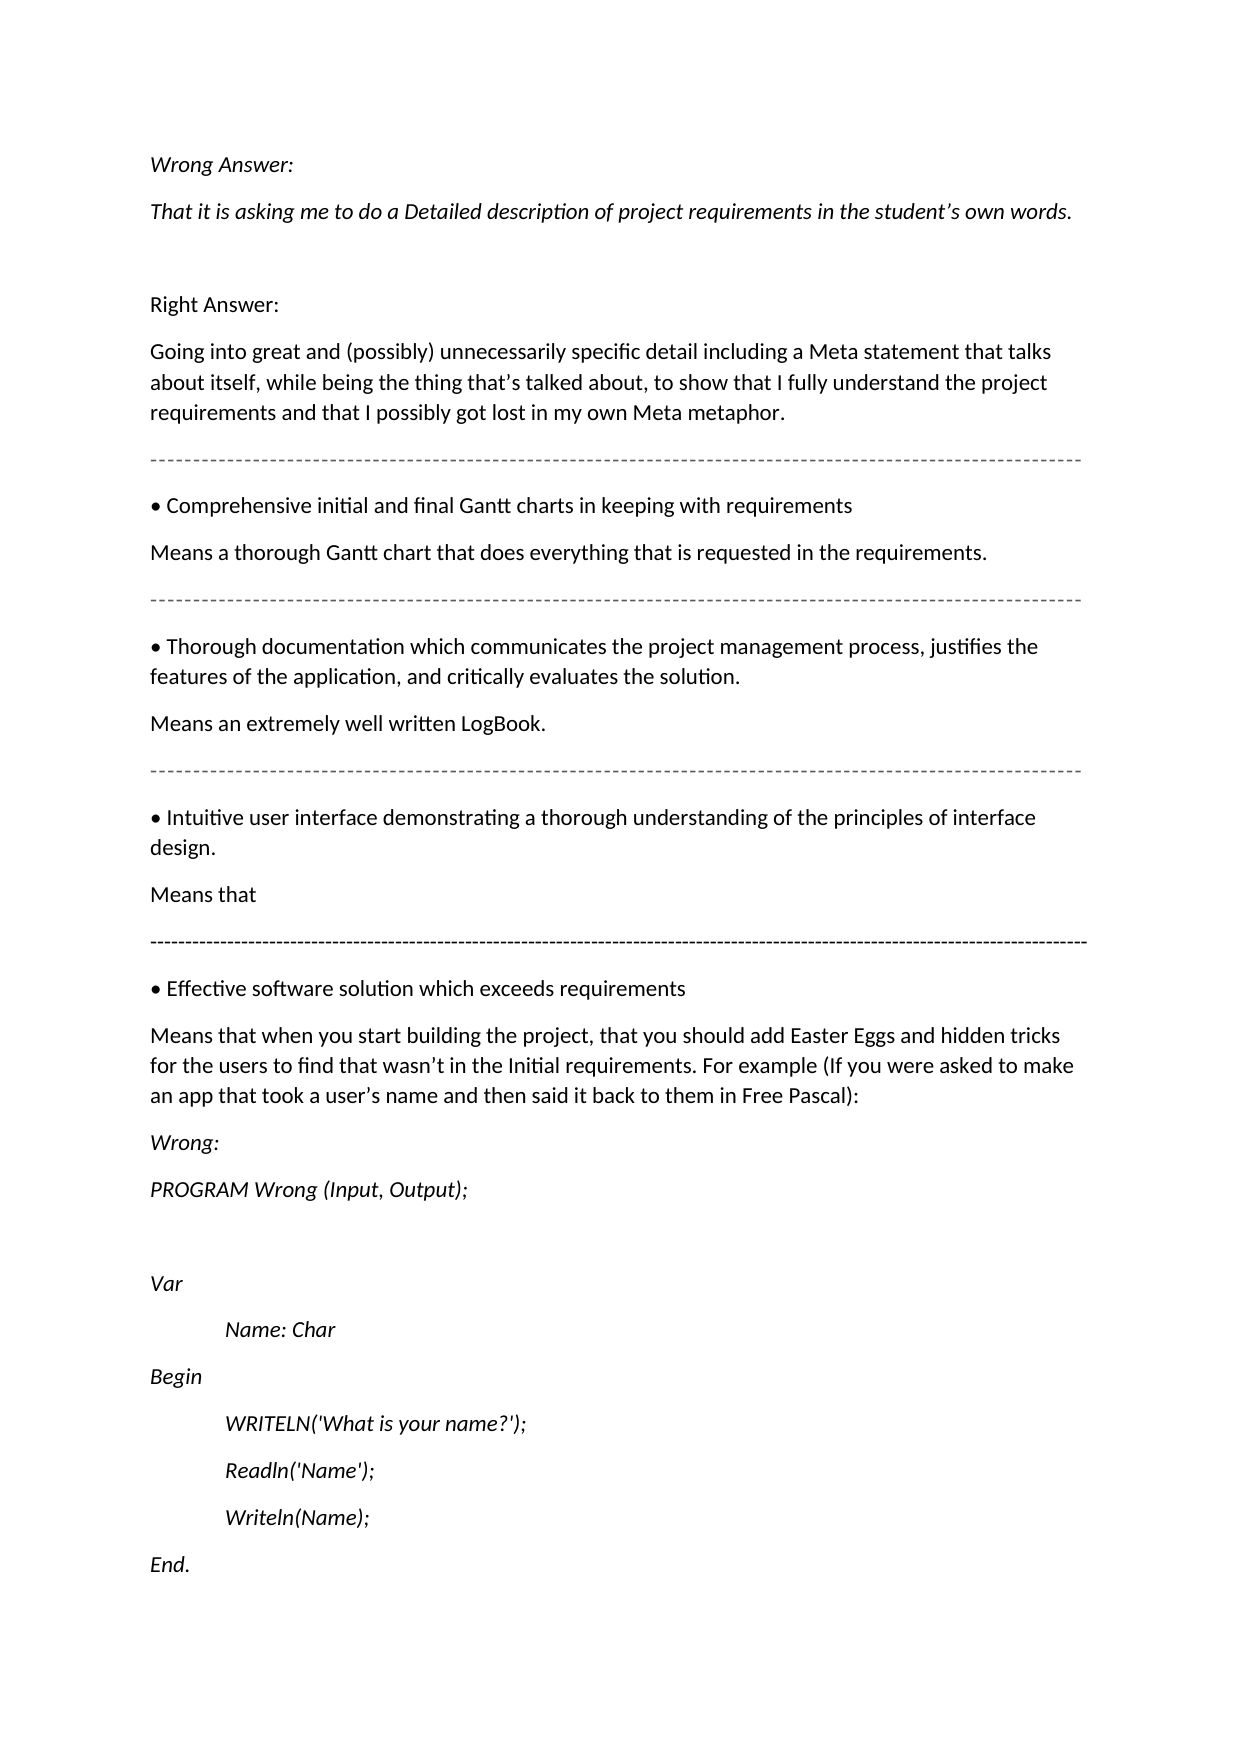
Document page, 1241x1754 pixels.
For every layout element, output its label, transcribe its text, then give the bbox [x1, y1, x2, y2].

text Writeln(Name); [150, 1503, 1090, 1531]
text • Comprehensive initial and final Gantt charts in keeping with requirements [150, 492, 1090, 520]
text Wrong Answer: [150, 150, 1090, 178]
text Var [150, 1269, 1090, 1297]
text • Intuitive user interface demonstrating a thorough understanding of the principles of interface design. [150, 803, 1090, 861]
text Means an extremely well written LogBook. [150, 709, 1090, 737]
text Means that [150, 880, 1090, 908]
text -------------------------------------------------------------------------------------------------------------------------------------- [150, 927, 1090, 955]
text Right Answer: [150, 291, 1090, 319]
text • Thorough documentation which communicates the project management process, justifies the features of the application, and critically evaluates the solution. [150, 632, 1090, 691]
text Readln('Name'); [150, 1456, 1090, 1484]
text That it is asking me to do a Detailed description of project requirements in the student’s own words. [150, 197, 1090, 225]
text End. [150, 1550, 1090, 1578]
subtitle ------------------------------------------------------------------------------------------------------------- [150, 445, 1090, 473]
text Going into great and (possibly) unnecessarily specific detail including a Meta statement that talks about itself, while being the thing that’s talked about, to show that I fully understand the project requirements and that I possibly got lost in my own Meta metaphor. [150, 337, 1090, 426]
text • Effective software solution which exceeds requirements [150, 974, 1090, 1002]
subtitle ------------------------------------------------------------------------------------------------------------- [150, 756, 1090, 784]
text WRITELN('What is your name?'); [150, 1409, 1090, 1437]
text Begin [150, 1362, 1090, 1391]
text PROGRAM Wrong (Input, Output); [150, 1175, 1090, 1203]
text Wrong: [150, 1128, 1090, 1156]
subtitle ------------------------------------------------------------------------------------------------------------- [150, 585, 1090, 613]
text Name: Char [150, 1316, 1090, 1344]
text Means a thorough Gantt chart that does everything that is requested in the requirements. [150, 538, 1090, 567]
text Means that when you start building the project, that you should add Easter Eggs and hidden tricks for the users to find that wasn’t in the Initial requirements. For example (If you were asked to make an app that took a user’s name and then said it back to them in Free Pascal): [150, 1021, 1090, 1109]
